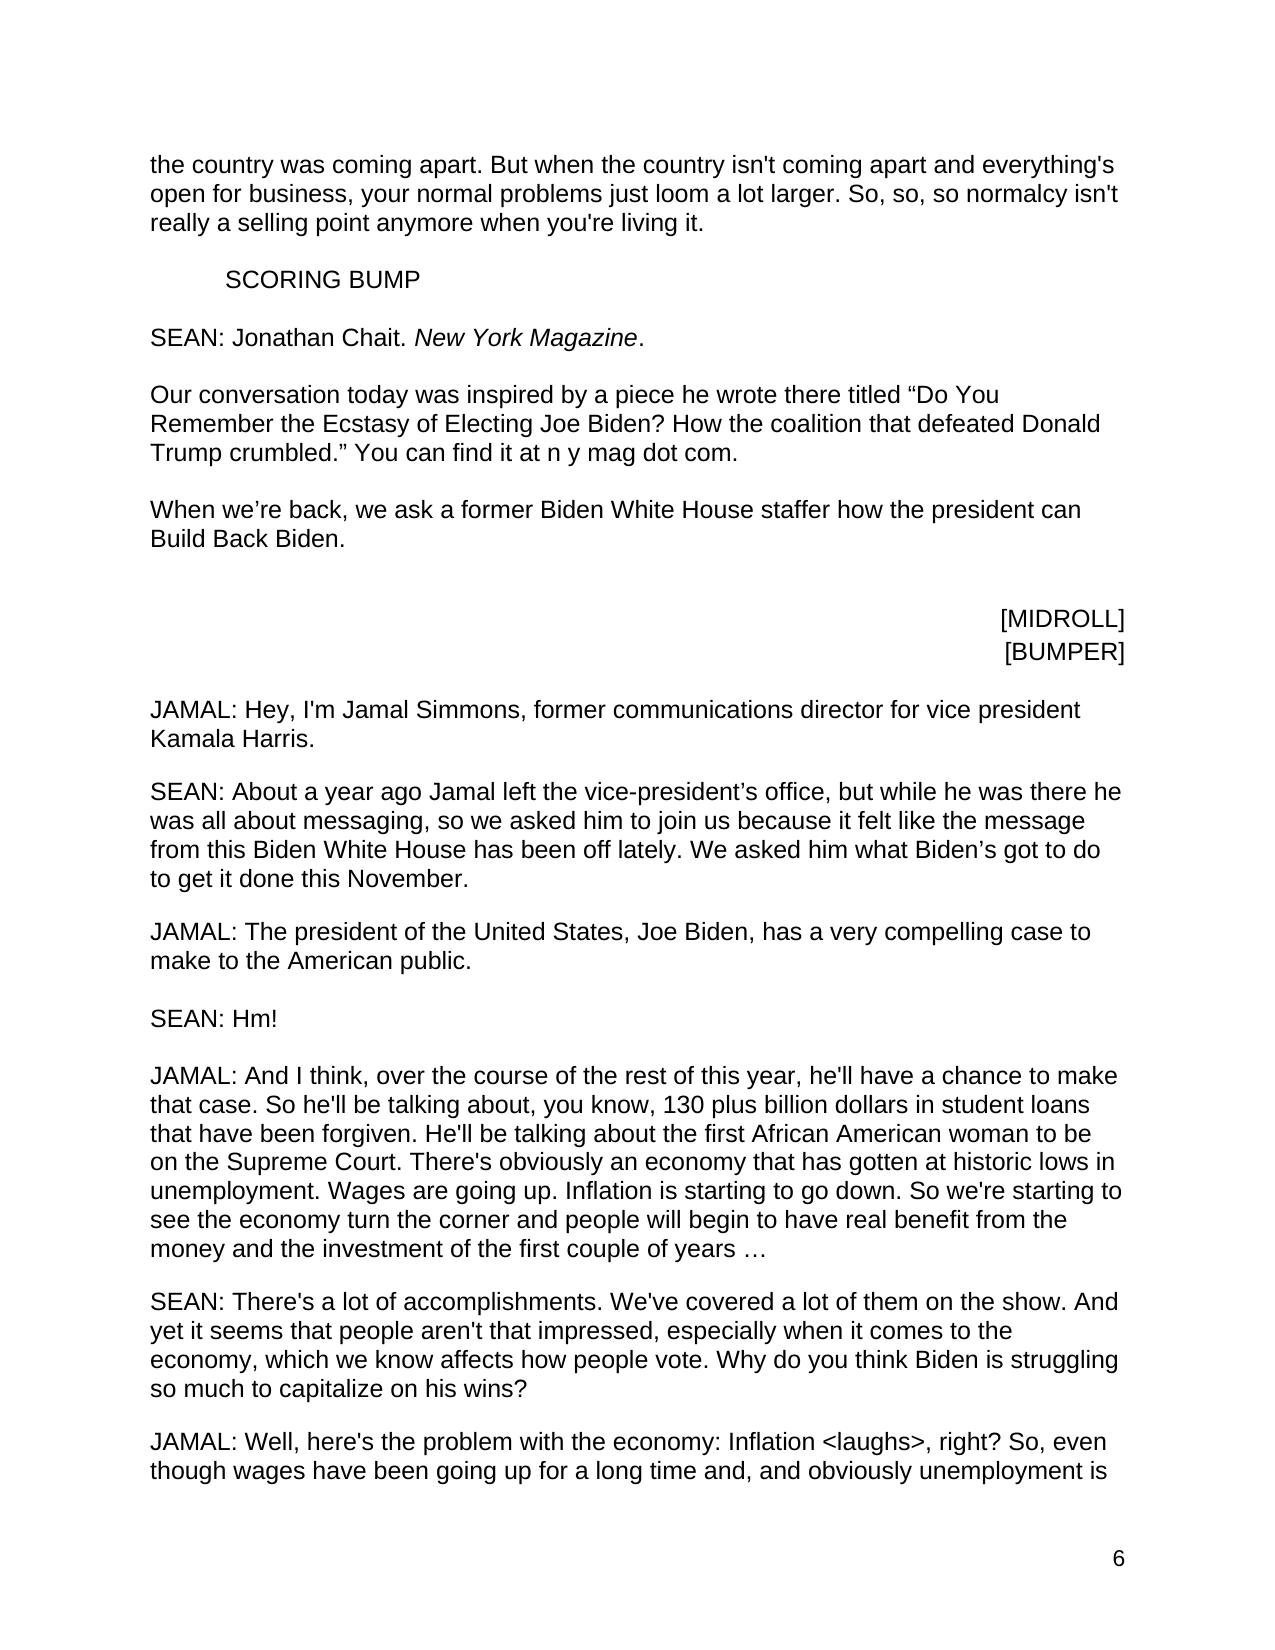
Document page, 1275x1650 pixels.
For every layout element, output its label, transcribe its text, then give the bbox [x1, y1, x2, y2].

text SEAN: There's a lot of accomplishments. We've covered a lot of them on the show. And yet it seems that people aren't that impressed, especially when it comes to the economy, which we know affects how people vote. Why do you think Biden is struggling so much to capitalize on his wins? [150, 1287, 1125, 1402]
text [MIDROLL] [150, 604, 1125, 633]
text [150, 1427, 1125, 1485]
text [BUMPER] [150, 637, 1125, 666]
text JAMAL: Hey, I'm Jamal Simmons, former communications director for vice president Kamala Harris. [150, 695, 1125, 752]
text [150, 150, 1125, 579]
text SEAN: About a year ago Jamal left the vice-president’s office, but while he was there he was all about messaging, so we asked him to join us because it felt like the message from this Biden White House has been off lately. We asked him what Biden’s got to do to get it done this November. [150, 777, 1125, 892]
text JAMAL: The president of the United States, Joe Biden, has a very compelling case to make to the American public. SEAN: Hm! JAMAL: And I think, over the course of the rest of this year, he'll have a chance to make that case. So he'll be talking about, you know, 130 plus billion dollars in student loans that have been forgiven. He'll be talking about the first African American woman to be on the Supreme Court. There's obviously an economy that has gotten at historic lows in unemployment. Wages are going up. Inflation is starting to go down. So we're starting to see the economy turn the corner and people will begin to have real benefit from the money and the investment of the first couple of years … [150, 917, 1125, 1262]
